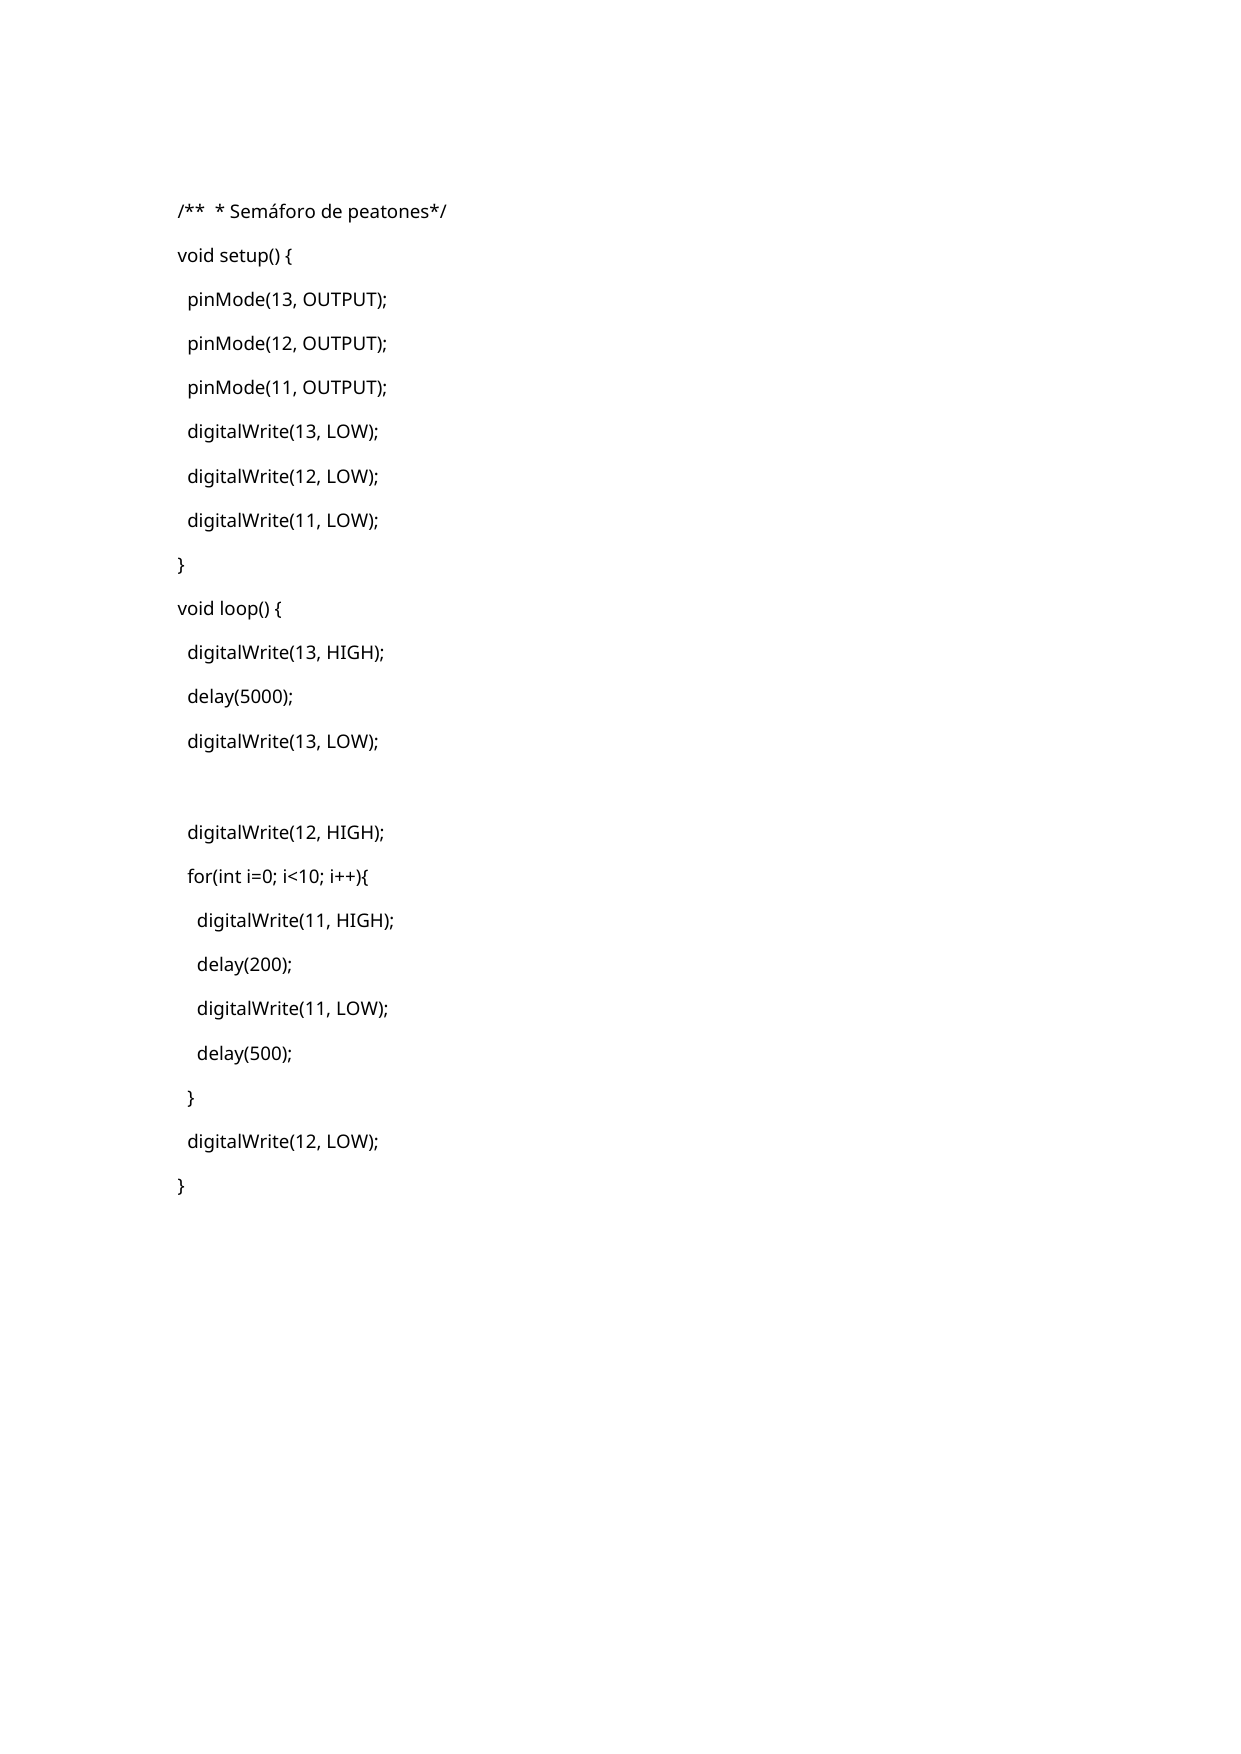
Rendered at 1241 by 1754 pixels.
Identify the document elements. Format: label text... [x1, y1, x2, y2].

text digitalWrite(13, LOW); [177, 419, 1063, 444]
text pinMode(11, OUTPUT); [177, 375, 1063, 400]
text digitalWrite(12, HIGH); [177, 819, 1063, 844]
text digitalWrite(13, HIGH); [177, 640, 1063, 665]
text delay(200); [177, 952, 1063, 977]
text delay(500); [177, 1040, 1063, 1065]
text digitalWrite(12, LOW); [177, 463, 1063, 488]
text } [177, 1172, 1063, 1198]
text /** * Semáforo de peatones*/ [177, 198, 1063, 223]
text digitalWrite(13, LOW); [177, 728, 1063, 753]
text digitalWrite(11, HIGH); [177, 907, 1063, 933]
text for(int i=0; i<10; i++){ [177, 863, 1063, 889]
text } [177, 1084, 1063, 1109]
text digitalWrite(12, LOW); [177, 1128, 1063, 1154]
text void loop() { [177, 596, 1063, 621]
text digitalWrite(11, LOW); [177, 996, 1063, 1021]
text digitalWrite(11, LOW); [177, 507, 1063, 533]
text delay(5000); [177, 684, 1063, 709]
text pinMode(13, OUTPUT); [177, 286, 1063, 312]
text pinMode(12, OUTPUT); [177, 331, 1063, 356]
text } [177, 551, 1063, 577]
text void setup() { [177, 242, 1063, 268]
